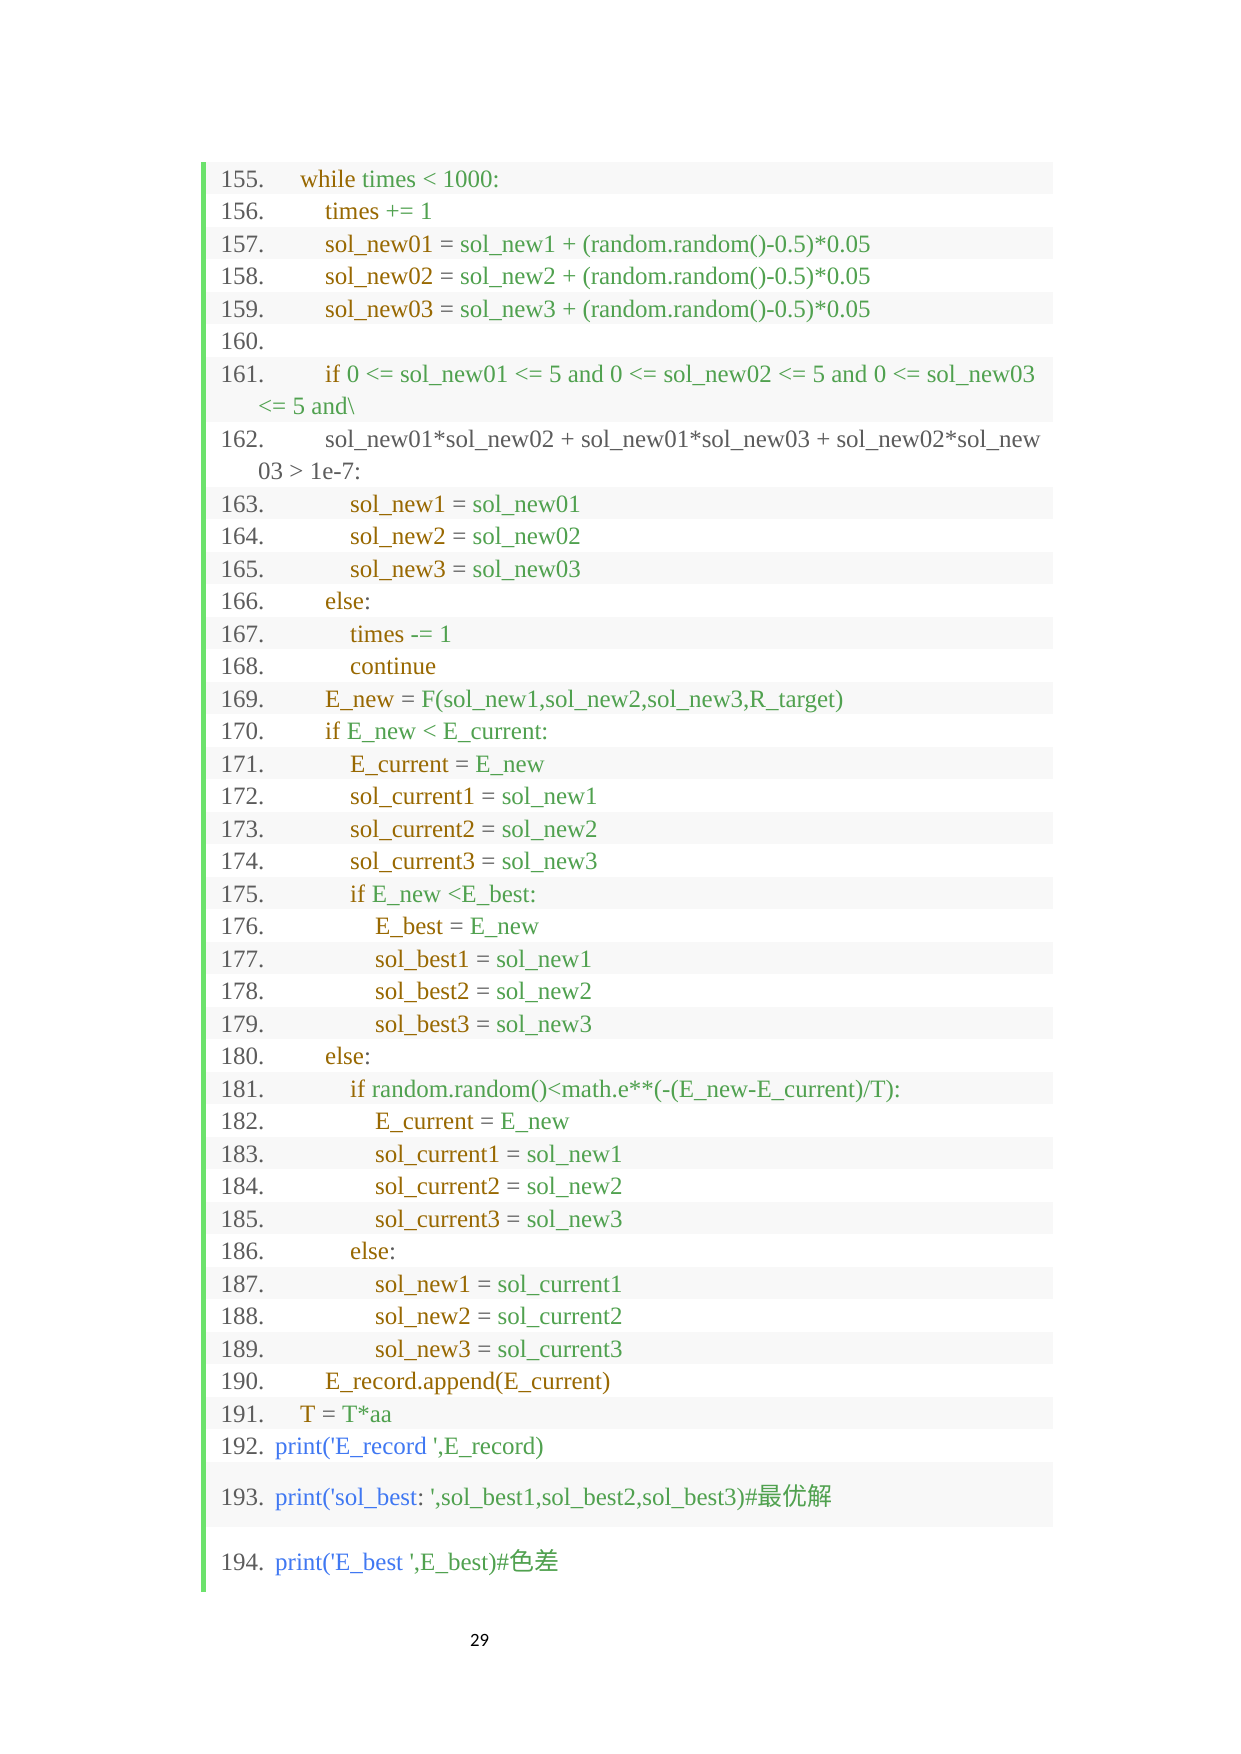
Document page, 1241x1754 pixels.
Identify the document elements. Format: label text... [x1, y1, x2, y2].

list print('E_record ',E_record) [206, 1429, 1053, 1462]
list sol_new01*sol_new02 + sol_new01*sol_new03 + sol_new02*sol_new03 > 1e-7: [206, 422, 1053, 487]
list sol_new3 = sol_new03 [206, 552, 1053, 584]
list sol_new01 = sol_new1 + (random.random()-0.5)*0.05 [206, 227, 1053, 259]
list continue [206, 649, 1053, 682]
list sol_new03 = sol_new3 + (random.random()-0.5)*0.05 [206, 292, 1053, 324]
list sol_best2 = sol_new2 [206, 974, 1053, 1007]
list E_best = E_new [206, 909, 1053, 942]
list sol_current2 = sol_new2 [206, 1169, 1053, 1202]
list sol_current1 = sol_new1 [206, 779, 1053, 812]
list sol_current3 = sol_new3 [206, 844, 1053, 877]
list else: [206, 1234, 1053, 1267]
list while times < 1000: [206, 162, 1053, 194]
list print('sol_best: ',sol_best1,sol_best2,sol_best3)#最优解 [206, 1462, 1053, 1527]
list sol_new3 = sol_current3 [206, 1332, 1053, 1364]
list else: [206, 584, 1053, 617]
list E_new = F(sol_new1,sol_new2,sol_new3,R_target) [206, 682, 1053, 714]
list sol_current3 = sol_new3 [206, 1202, 1053, 1234]
list sol_current1 = sol_new1 [206, 1137, 1053, 1169]
list E_current = E_new [206, 747, 1053, 779]
list sol_new1 = sol_current1 [206, 1267, 1053, 1299]
list if E_new <E_best: [206, 877, 1053, 909]
list print('E_best ',E_best)#色差 [206, 1527, 1053, 1592]
list if E_new < E_current: [206, 714, 1053, 747]
list sol_new2 = sol_new02 [206, 519, 1053, 552]
list sol_current2 = sol_new2 [206, 812, 1053, 844]
list if 0 <= sol_new01 <= 5 and 0 <= sol_new02 <= 5 and 0 <= sol_new03 <= 5 and\ [206, 357, 1053, 422]
list T = T*aa [206, 1397, 1053, 1429]
list sol_new1 = sol_new01 [206, 487, 1053, 519]
list sol_new02 = sol_new2 + (random.random()-0.5)*0.05 [206, 259, 1053, 292]
list sol_new2 = sol_current2 [206, 1299, 1053, 1332]
list sol_best3 = sol_new3 [206, 1007, 1053, 1039]
list if random.random()<math.e**(-(E_new-E_current)/T): [206, 1072, 1053, 1104]
list times += 1 [206, 194, 1053, 227]
list E_record.append(E_current) [206, 1364, 1053, 1397]
list times -= 1 [206, 617, 1053, 649]
list E_current = E_new [206, 1104, 1053, 1137]
list sol_best1 = sol_new1 [206, 942, 1053, 974]
list else: [206, 1039, 1053, 1072]
